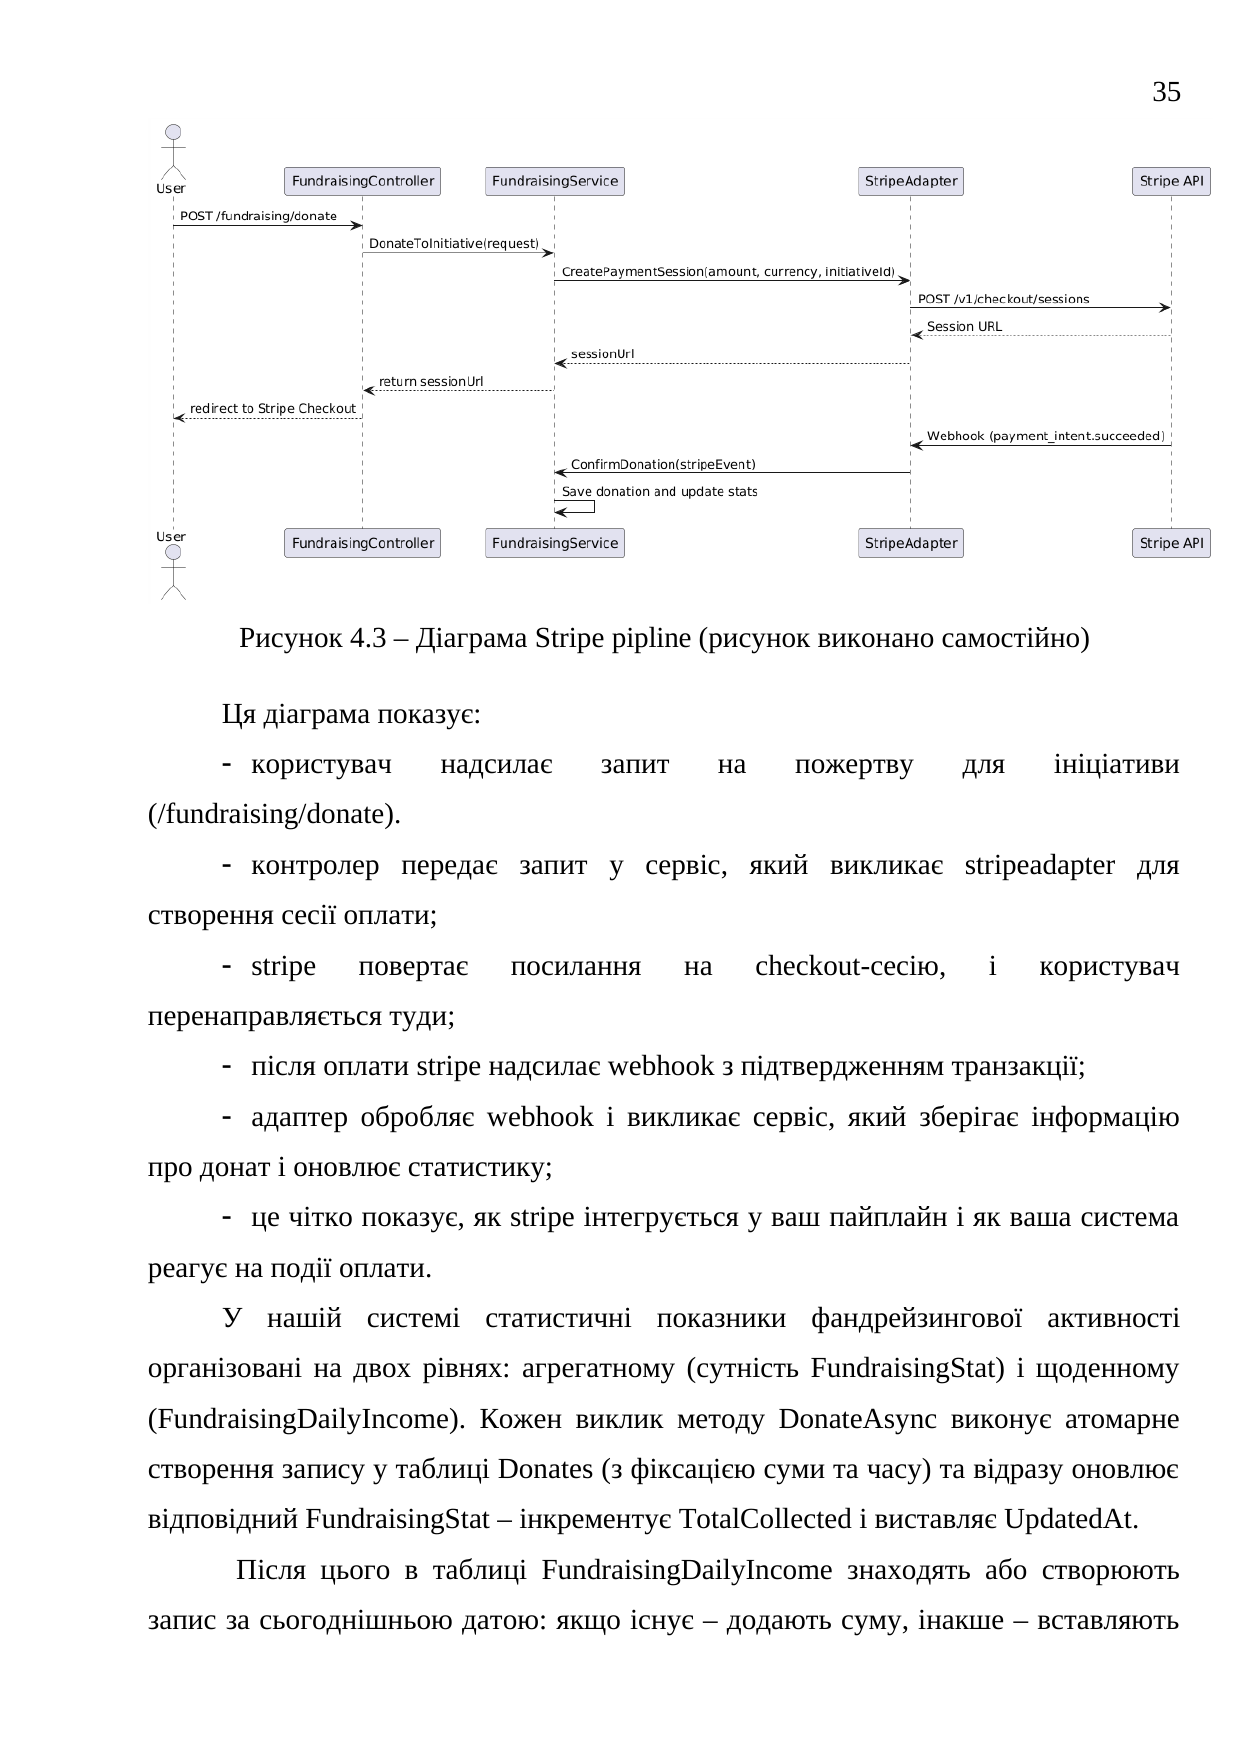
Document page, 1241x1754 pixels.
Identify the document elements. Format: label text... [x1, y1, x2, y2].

list контролер передає запит у сервіс, який викликає stripeadapter для створення сесії оплати; [148, 847, 1181, 931]
list після оплати stripe надсилає webhook з підтвердженням транзакції; [148, 1048, 1181, 1082]
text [148, 1552, 1181, 1636]
list користувач надсилає запит на пожертву для ініціативи (/fundraising/donate). [148, 746, 1181, 830]
list адаптер обробляє webhook і викликає сервіс, який зберігає інформацію про донат і оновлює статистику; [148, 1099, 1181, 1183]
text Рисунок 4.3 – Діаграма Stripe pipline (рисунок виконано самостійно) [148, 621, 1181, 654]
text У нашій системі статистичні показники фандрейзингової активності організовані на двох рівнях: агрегатному (сутність FundraisingStat) і щоденному (FundraisingDailyIncome). Кожен виклик методу DonateAsync виконує атомарне створення запису у таблиці Donates (з фіксацією суми та часу) та відразу оновлює відповідний FundraisingStat – інкрементує TotalCollected і виставляє UpdatedAt. [148, 1300, 1181, 1535]
list stripe повертає посилання на checkout-сесію, і користувач перенаправляється туди; [148, 948, 1181, 1032]
list це чітко показує, як stripe інтегрується у ваш пайплайн і як ваша система реагує на події оплати. [148, 1199, 1181, 1283]
picture [147, 118, 1214, 604]
text Ця діаграма показує: [148, 696, 1181, 729]
